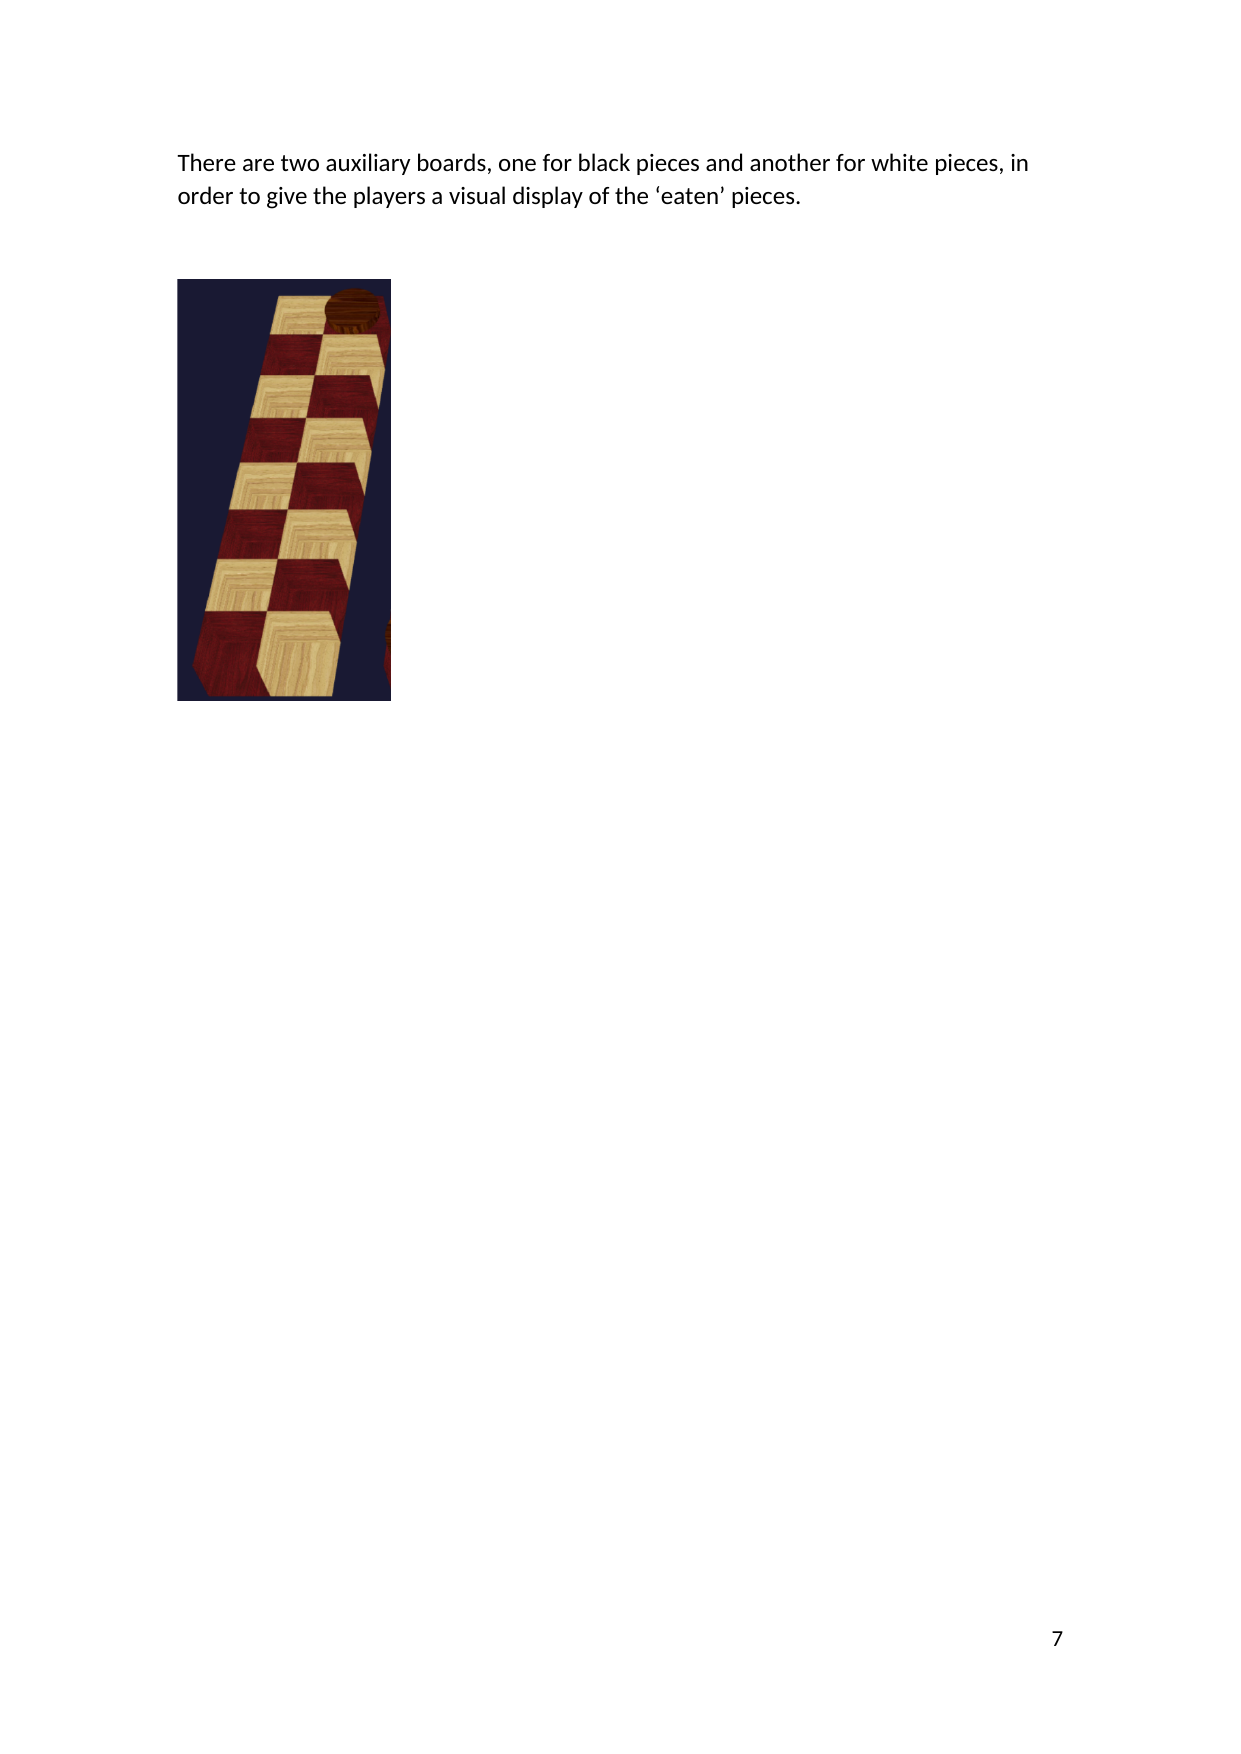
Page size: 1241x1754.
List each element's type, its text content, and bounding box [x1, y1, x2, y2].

text There are two auxiliary boards, one for black pieces and another for white pieces, in order to give the players a visual display of the ‘eaten’ pieces. [177, 148, 1063, 211]
picture [177, 279, 391, 701]
